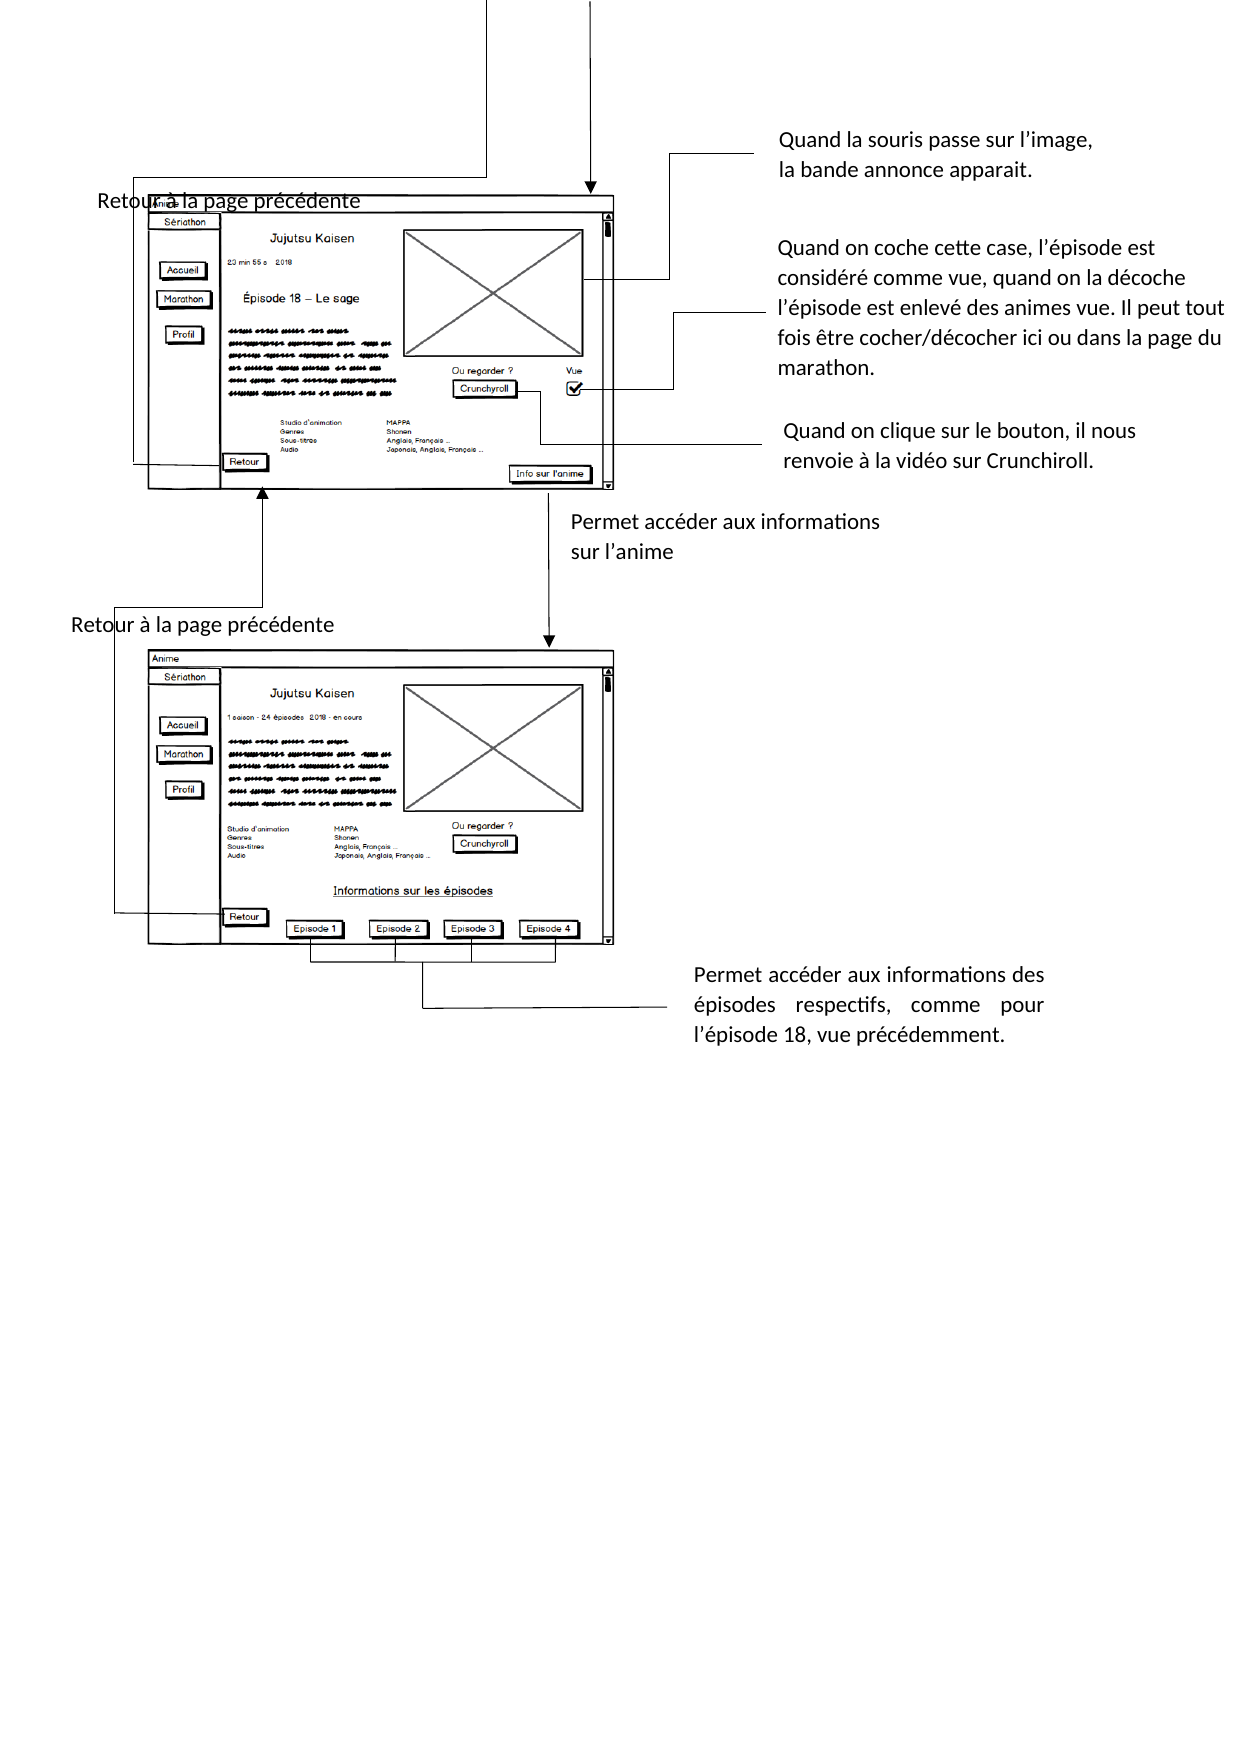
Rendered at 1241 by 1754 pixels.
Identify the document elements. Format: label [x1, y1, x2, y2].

picture [147, 194, 615, 490]
picture [147, 649, 615, 945]
